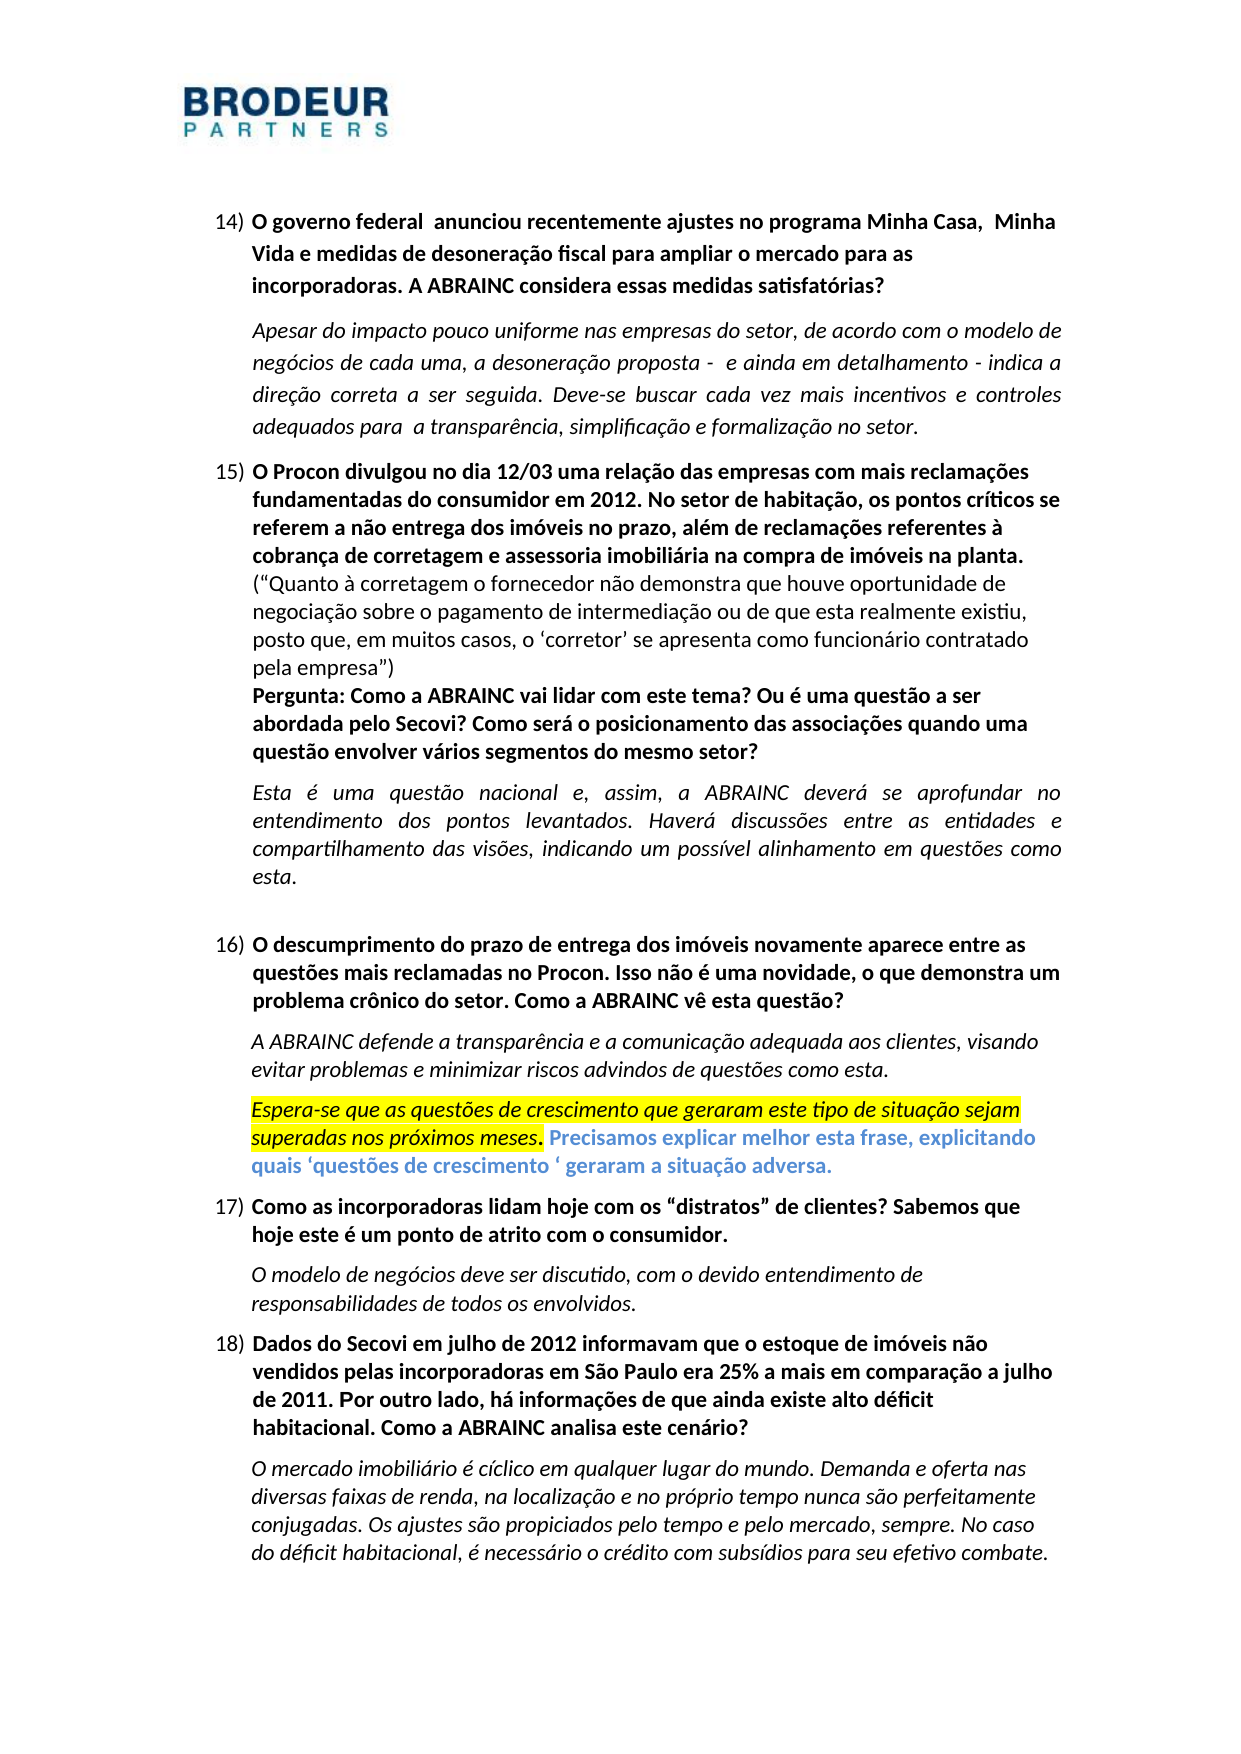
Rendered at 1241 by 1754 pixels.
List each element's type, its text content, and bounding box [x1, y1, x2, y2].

list O descumprimento do prazo de entrega dos imóveis novamente aparece entre as questões mais reclamadas no Procon. Isso não é uma novidade, o que demonstra um problema crônico do setor. Como a ABRAINC vê esta questão? [215, 930, 1063, 1014]
text O modelo de negócios deve ser discutido, com o devido entendimento de responsabilidades de todos os envolvidos. [251, 1261, 1063, 1317]
list Dados do Secovi em julho de 2012 informavam que o estoque de imóveis não vendidos pelas incorporadoras em São Paulo era 25% a mais em comparação a julho de 2011. Por outro lado, há informações de que ainda existe alto déficit habitacional. Como a ABRAINC analisa este cenário? [215, 1329, 1063, 1441]
list Esta é uma questão nacional e, assim, a ABRAINC deverá se aprofundar no entendimento dos pontos levantados. Haverá discussões entre as entidades e compartilhamento das visões, indicando um possível alinhamento em questões como esta. [252, 778, 1063, 890]
text A ABRAINC defende a transparência e a comunicação adequada aos clientes, visando evitar problemas e minimizar riscos advindos de questões como esta. [251, 1027, 1063, 1083]
picture [177, 73, 408, 154]
text Espera-se que as questões de crescimento que geraram este tipo de situação sejam superadas nos próximos meses. Precisamos explicar melhor esta frase, explicitando quais ‘questões de crescimento ‘ geraram a situação adversa. [251, 1096, 1063, 1179]
list Como as incorporadoras lidam hoje com os “distratos” de clientes? Sabemos que hoje este é um ponto de atrito com o consumidor. [214, 1192, 1063, 1248]
list Apesar do impacto pouco uniforme nas empresas do setor, de acordo com o modelo de negócios de cada uma, a desoneração proposta - e ainda em detalhamento - indica a direção correta a ser seguida. Deve-se buscar cada vez mais incentivos e controles adequados para a transparência, simplificação e formalização no setor. [252, 316, 1063, 440]
list Pergunta: Como a ABRAINC vai lidar com este tema? Ou é uma questão a ser abordada pelo Secovi? Como será o posicionamento das associações quando uma questão envolver vários segmentos do mesmo setor? [252, 681, 1063, 765]
list O governo federal anunciou recentemente ajustes no programa Minha Casa, Minha Vida e medidas de desoneração fiscal para ampliar o mercado para as incorporadoras. A ABRAINC considera essas medidas satisfatórias? [214, 207, 1063, 299]
list O Procon divulgou no dia 12/03 uma relação das empresas com mais reclamações fundamentadas do consumidor em 2012. No setor de habitação, os pontos críticos se referem a não entrega dos imóveis no prazo, além de reclamações referentes à cobrança de corretagem e assessoria imobiliária na compra de imóveis na planta. (“Quanto à corretagem o fornecedor não demonstra que houve oportunidade de negociação sobre o pagamento de intermediação ou de que esta realmente existiu, posto que, em muitos casos, o ‘corretor’ se apresenta como funcionário contratado pela empresa”) [215, 457, 1063, 681]
